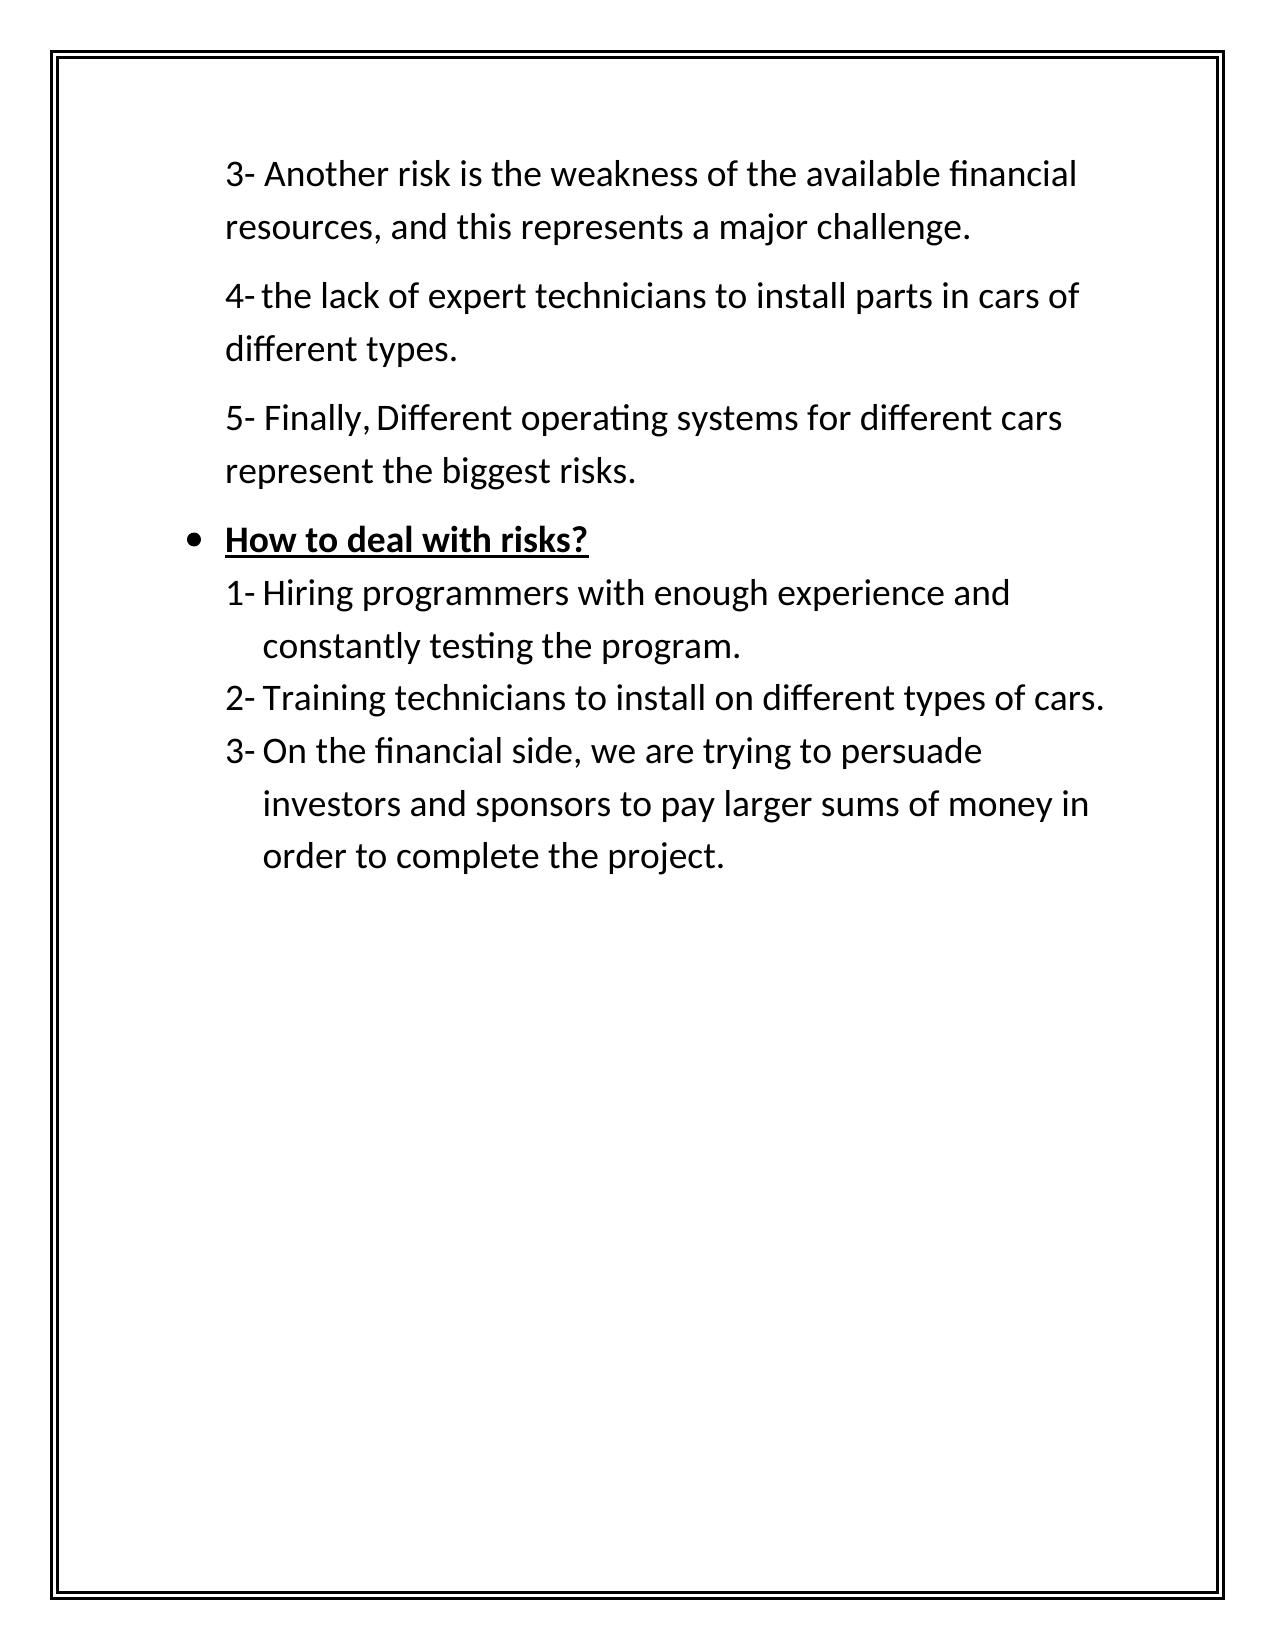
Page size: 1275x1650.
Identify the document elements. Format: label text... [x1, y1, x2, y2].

text 4- the lack of expert technicians to install parts in cars of different types. [225, 272, 1125, 371]
list Training technicians to install on different types of cars. [225, 674, 1125, 720]
list Hiring programmers with enough experience and constantly testing the program. [225, 569, 1125, 667]
text 5- Finally, Different operating systems for different cars represent the biggest risks. [225, 394, 1125, 493]
list On the financial side, we are trying to persuade investors and sponsors to pay larger sums of money in order to complete the project. [225, 727, 1125, 878]
list How to deal with risks? [187, 516, 1125, 562]
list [187, 150, 1125, 248]
